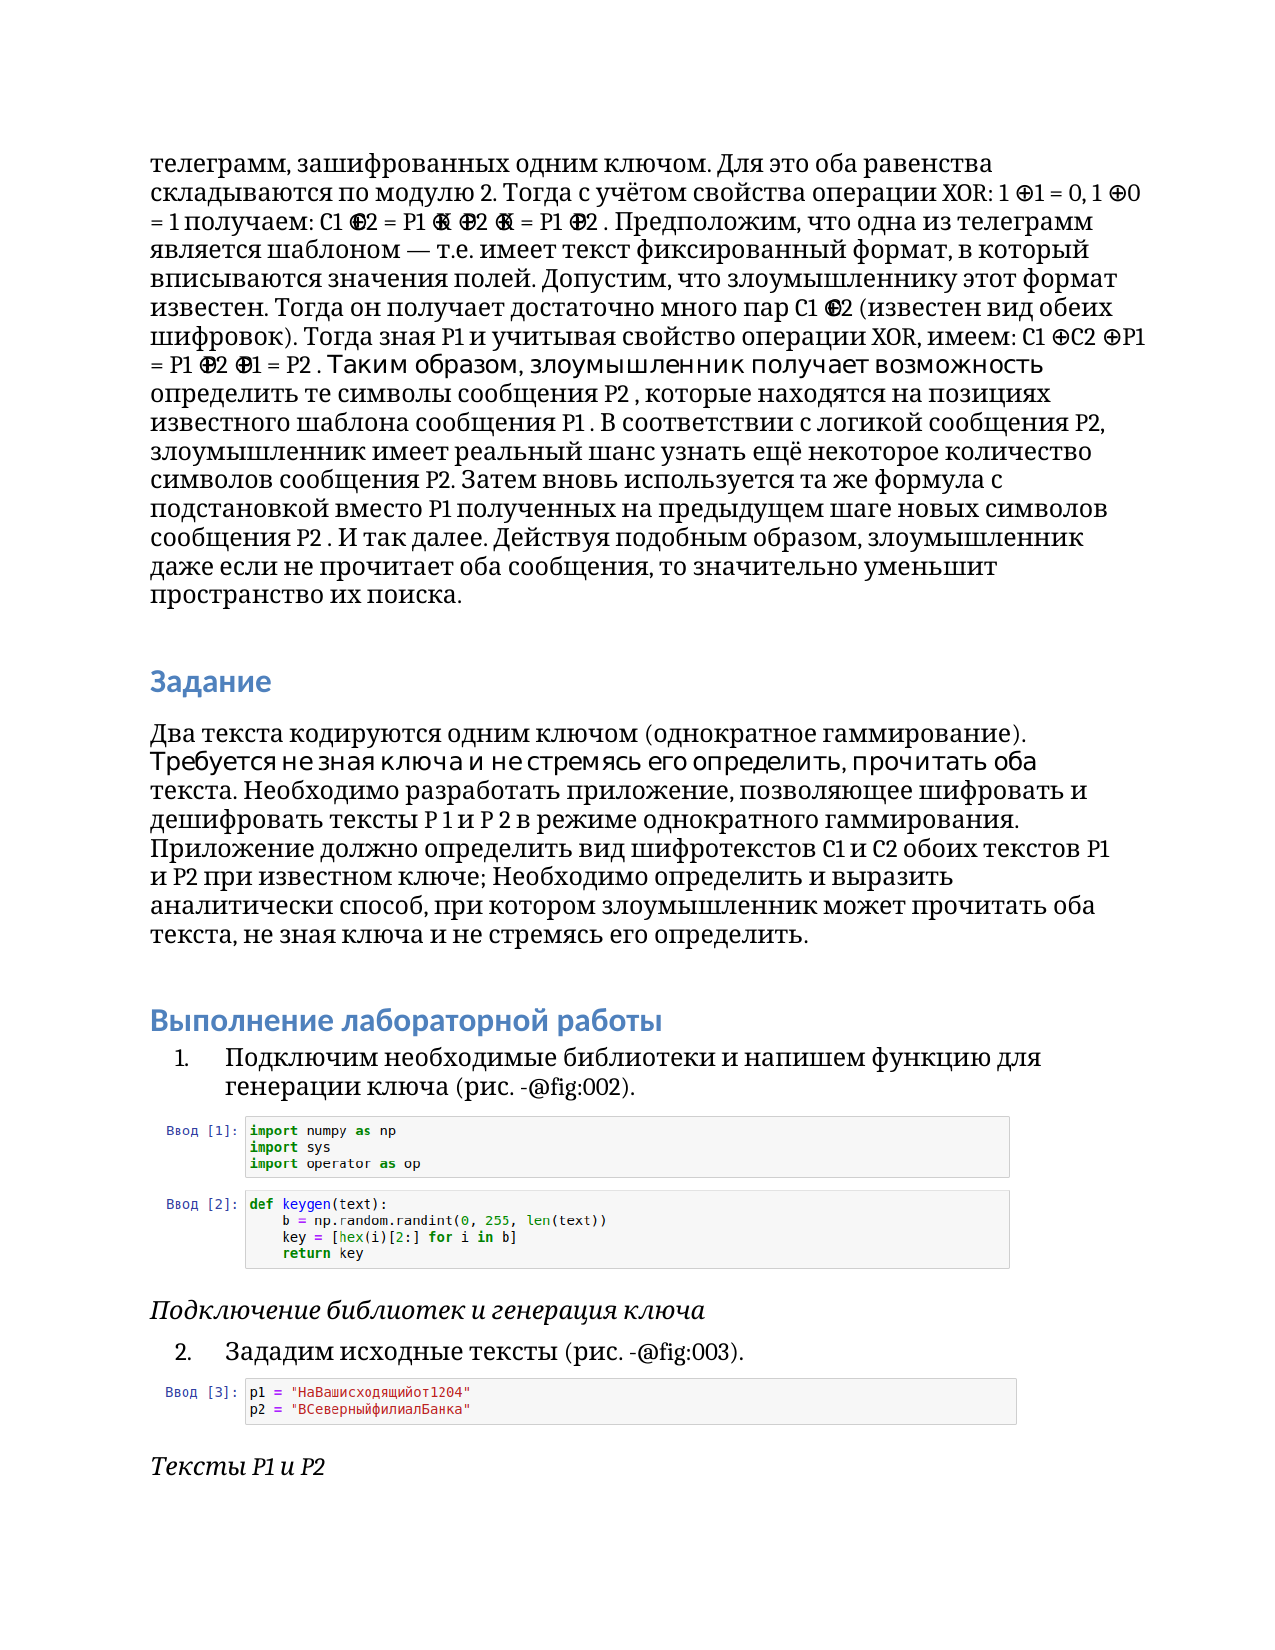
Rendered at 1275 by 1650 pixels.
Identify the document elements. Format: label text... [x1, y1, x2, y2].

picture [150, 1105, 1025, 1276]
subtitle Выполнение лабораторной работы [150, 999, 1125, 1040]
text Тексты P1 и P2 [150, 1452, 1125, 1481]
list Зададим исходные тексты (рис. -@fig:003). [175, 1338, 1125, 1367]
text Два текста кодируются одним ключом (однократное гаммирование). Требуется не зная ключа и не стремясь его определить, прочитать оба текста. Необходимо разработать приложение, позволяющее шифровать и дешифровать тексты P 1 и P 2 в режиме однократного гаммирования. Приложение должно определить вид шифротекстов C1 и C2 обоих текстов P1 и P2 при известном ключе; Необходимо определить и выразить аналитически способ, при котором злоумышленник может прочитать оба текста, не зная ключа и не стремясь его определить. [150, 719, 1125, 949]
subtitle Задание [150, 660, 1125, 701]
picture [150, 1370, 1025, 1432]
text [150, 150, 1125, 610]
list Подключим необходимые библиотеки и напишем функцию для генерации ключа (рис. -@fig:002). [175, 1044, 1125, 1101]
text Подключение библиотек и генерация ключа [150, 1297, 1125, 1325]
